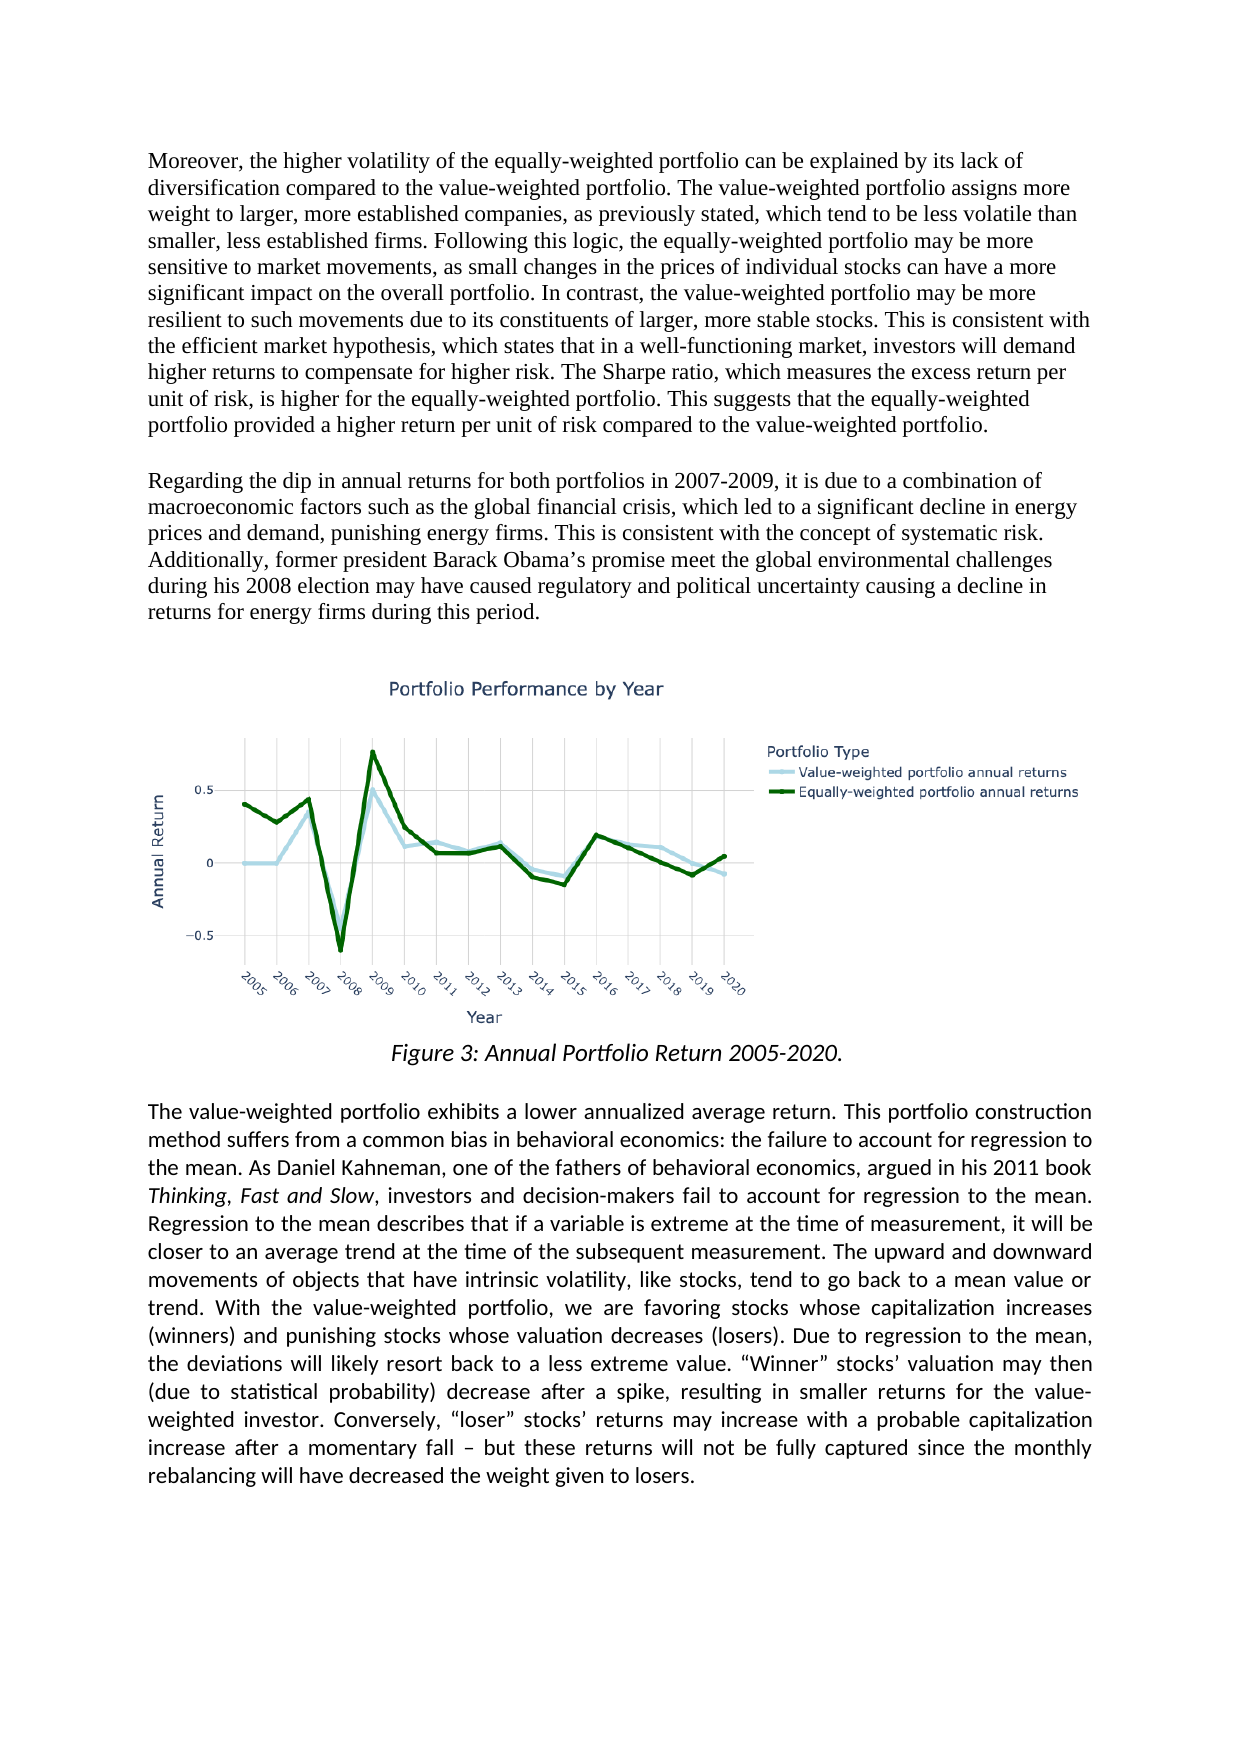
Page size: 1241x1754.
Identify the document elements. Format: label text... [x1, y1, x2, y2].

picture [147, 653, 1093, 1032]
text Moreover, the higher volatility of the equally-weighted portfolio can be explained by its lack of diversification compared to the value-weighted portfolio. The value-weighted portfolio assigns more weight to larger, more established companies, as previously stated, which tend to be less volatile than smaller, less established firms. Following this logic, the equally-weighted portfolio may be more sensitive to market movements, as small changes in the prices of individual stocks can have a more significant impact on the overall portfolio. In contrast, the value-weighted portfolio may be more resilient to such movements due to its constituents of larger, more stable stocks. This is consistent with the efficient market hypothesis, which states that in a well-functioning market, investors will demand higher returns to compensate for higher risk. The Sharpe ratio, which measures the excess return per unit of risk, is higher for the equally-weighted portfolio. This suggests that the equally-weighted portfolio provided a higher return per unit of risk compared to the value-weighted portfolio. [148, 148, 1093, 437]
text Regarding the dip in annual returns for both portfolios in 2007-2009, it is due to a combination of macroeconomic factors such as the global financial crisis, which led to a significant decline in energy prices and demand, punishing energy firms. This is consistent with the concept of systematic risk. Additionally, former president Barack Obama’s promise meet the global environmental challenges during his 2008 election may have caused regulatory and political uncertainty causing a decline in returns for energy firms during this period. [148, 467, 1093, 625]
text Figure 3: Annual Portfolio Return 2005-2020. [148, 1032, 1093, 1068]
text The value-weighted portfolio exhibits a lower annualized average return. This portfolio construction method suffers from a common bias in behavioral economics: the failure to account for regression to the mean. As Daniel Kahneman, one of the fathers of behavioral economics, argued in his 2011 book Thinking, Fast and Slow, investors and decision-makers fail to account for regression to the mean. Regression to the mean describes that if a variable is extreme at the time of measurement, it will be closer to an average trend at the time of the subsequent measurement. The upward and downward movements of objects that have intrinsic volatility, like stocks, tend to go back to a mean value or trend. With the value-weighted portfolio, we are favoring stocks whose capitalization increases (winners) and punishing stocks whose valuation decreases (losers). Due to regression to the mean, the deviations will likely resort back to a less extreme value. “Winner” stocks’ valuation may then (due to statistical probability) decrease after a spike, resulting in smaller returns for the value-weighted investor. Conversely, “loser” stocks’ returns may increase with a probable capitalization increase after a momentary fall – but these returns will not be fully captured since the monthly rebalancing will have decreased the weight given to losers. [148, 1097, 1093, 1489]
